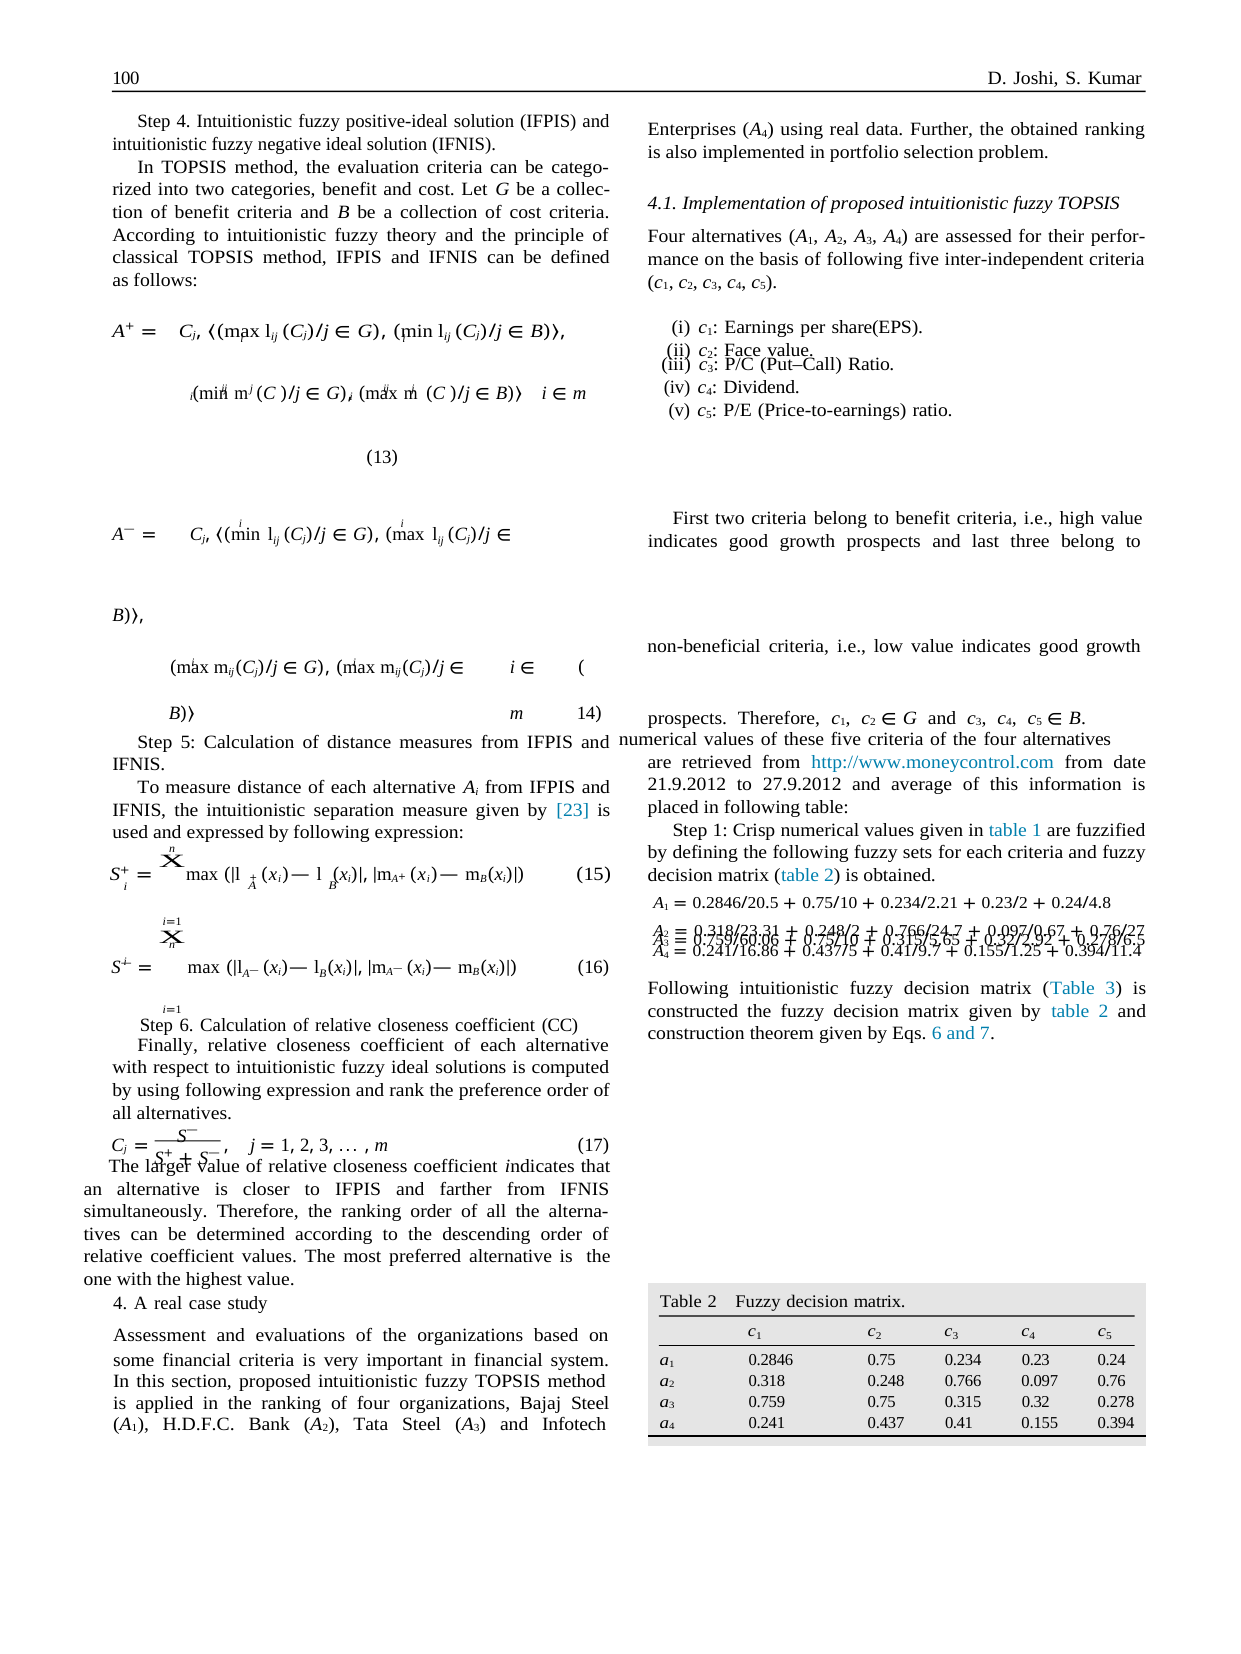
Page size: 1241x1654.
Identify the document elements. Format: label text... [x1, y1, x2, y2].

text Enterprises (A4) using real data. Further, the obtained ranking is also implemented in portfolio selection problem. [647, 118, 1146, 162]
text (max mij(Cj)/j ∈ G), (max mij(Cj)/j ∈ B)⟩ [168, 637, 489, 729]
text (i) c1: Earnings per share(EPS). [671, 316, 1157, 337]
picture [989, 825, 993, 835]
picture [827, 757, 831, 767]
text are retrieved from http://www.moneycontrol.com from date 21.9.2012 to 27.9.2012 and average of this information is placed in following table: [647, 751, 1146, 817]
text Step 5: Calculation of distance measures from IFPIS and IFNIS. [112, 731, 610, 775]
text Step 1: Crisp numerical values given in table 1 are fuzzified by defining the following fuzzy sets for each criteria and fuzzy decision matrix (table 2) is obtained. [647, 818, 1146, 885]
text A1 = 0.2846/20.5 + 0.75/10 + 0.234/2.21 + 0.23/2 + 0.24/4.8 [653, 886, 1157, 914]
text Step 4. Intuitionistic fuzzy positive-ideal solution (IFPIS) and intuitionistic fuzzy negative ideal solution (IFNIS). [112, 110, 610, 154]
text Finally, relative closeness coefficient of each alternative with respect to intuitionistic fuzzy ideal solutions is computed by using following expression and rank the preference order of all alternatives. [112, 1034, 610, 1123]
picture [852, 756, 857, 768]
text non-beneficial criteria, i.e., low value indicates good growth [647, 637, 1157, 656]
picture [1076, 1004, 1080, 1017]
text In TOPSIS method, the evaluation criteria can be catego- rized into two categories, benefit and cost. Let G be a collec- tion of benefit criteria and B be a collection of cost criteria. According to intuitionistic fuzzy theory and the principle of classical TOPSIS method, IFPIS and IFNIS can be defined as follows: [112, 156, 610, 290]
text S— = max (|lA— (xi)— lB(xi)|, |mA— (xi)— mB(xi)|) (16) [108, 952, 614, 979]
text n [169, 936, 614, 952]
text A— = Cj, ⟨(min lij (Cj)/j ∈ G), (max lij (Cj)/j ∈ B)⟩, [112, 476, 549, 637]
text i=1 [162, 887, 614, 936]
picture [1003, 825, 1009, 836]
text The larger value of relative closeness coefficient indicates that an alternative is closer to IFPIS and farther from IFNIS simultaneously. Therefore, the ranking order of all the alterna- tives can be determined according to the descending order of relative coefficient values. The most preferred alternative is the one with the highest value. [83, 1155, 610, 1289]
text Following intuitionistic fuzzy decision matrix (Table 3) is constructed the fuzzy decision matrix given by table 2 and construction theorem given by Eqs. 6 and 7. [647, 977, 1146, 1044]
text 4.1. Implementation of proposed intuitionistic fuzzy TOPSIS [647, 192, 1157, 213]
text A+ = Cj, ⟨(max lij (Cj)/j ∈ G), (min lij (Cj)/j ∈ B)⟩, [112, 291, 614, 349]
text numerical values of these five criteria of the four alternatives [618, 731, 1157, 749]
text (14) [577, 637, 610, 729]
picture [847, 756, 852, 768]
text Cj = S+ + S— , j = 1, 2, 3, ... , m (17) [108, 1136, 614, 1155]
text (iii) c3: P/C (Put–Call) Ratio. [661, 353, 1157, 375]
text i=1 [162, 979, 614, 1023]
text A2 = 0.318/23.31 + 0.248/2 + 0.766/24.7 + 0.097/0.67 + 0.76/27 A3 = 0.759/60.06 + 0.75/10 + 0.315/5.65 + 0.32/2.92 + 0.278/6.5 A4 = 0.241/16.86 + 0.437/5 + 0.41/9.7 + 0.155/1.25 + 0.394/11.4 [653, 927, 1145, 961]
picture [977, 759, 984, 766]
text To measure distance of each alternative Ai from IFPIS and IFNIS, the intuitionistic separation measure given by [23] is used and expressed by following expression: [112, 776, 610, 843]
text Four alternatives (A1, A2, A3, A4) are assessed for their perfor- mance on the basis of following five inter-independent criteria (c1, c2, c3, c4, c5). [647, 225, 1146, 292]
text First two criteria belong to benefit criteria, i.e., high value [672, 507, 1157, 529]
picture [1033, 824, 1037, 834]
text i ∈ m [509, 637, 552, 729]
list (min m (C )/j ∈ G), (max m (C )/j ∈ B)⟩ i ∈ m (13) [154, 349, 610, 476]
text S+ = max (|l + (xi)— l (xi)|, |mA+ (xi)— mB(xi)|) (15) [108, 854, 614, 887]
